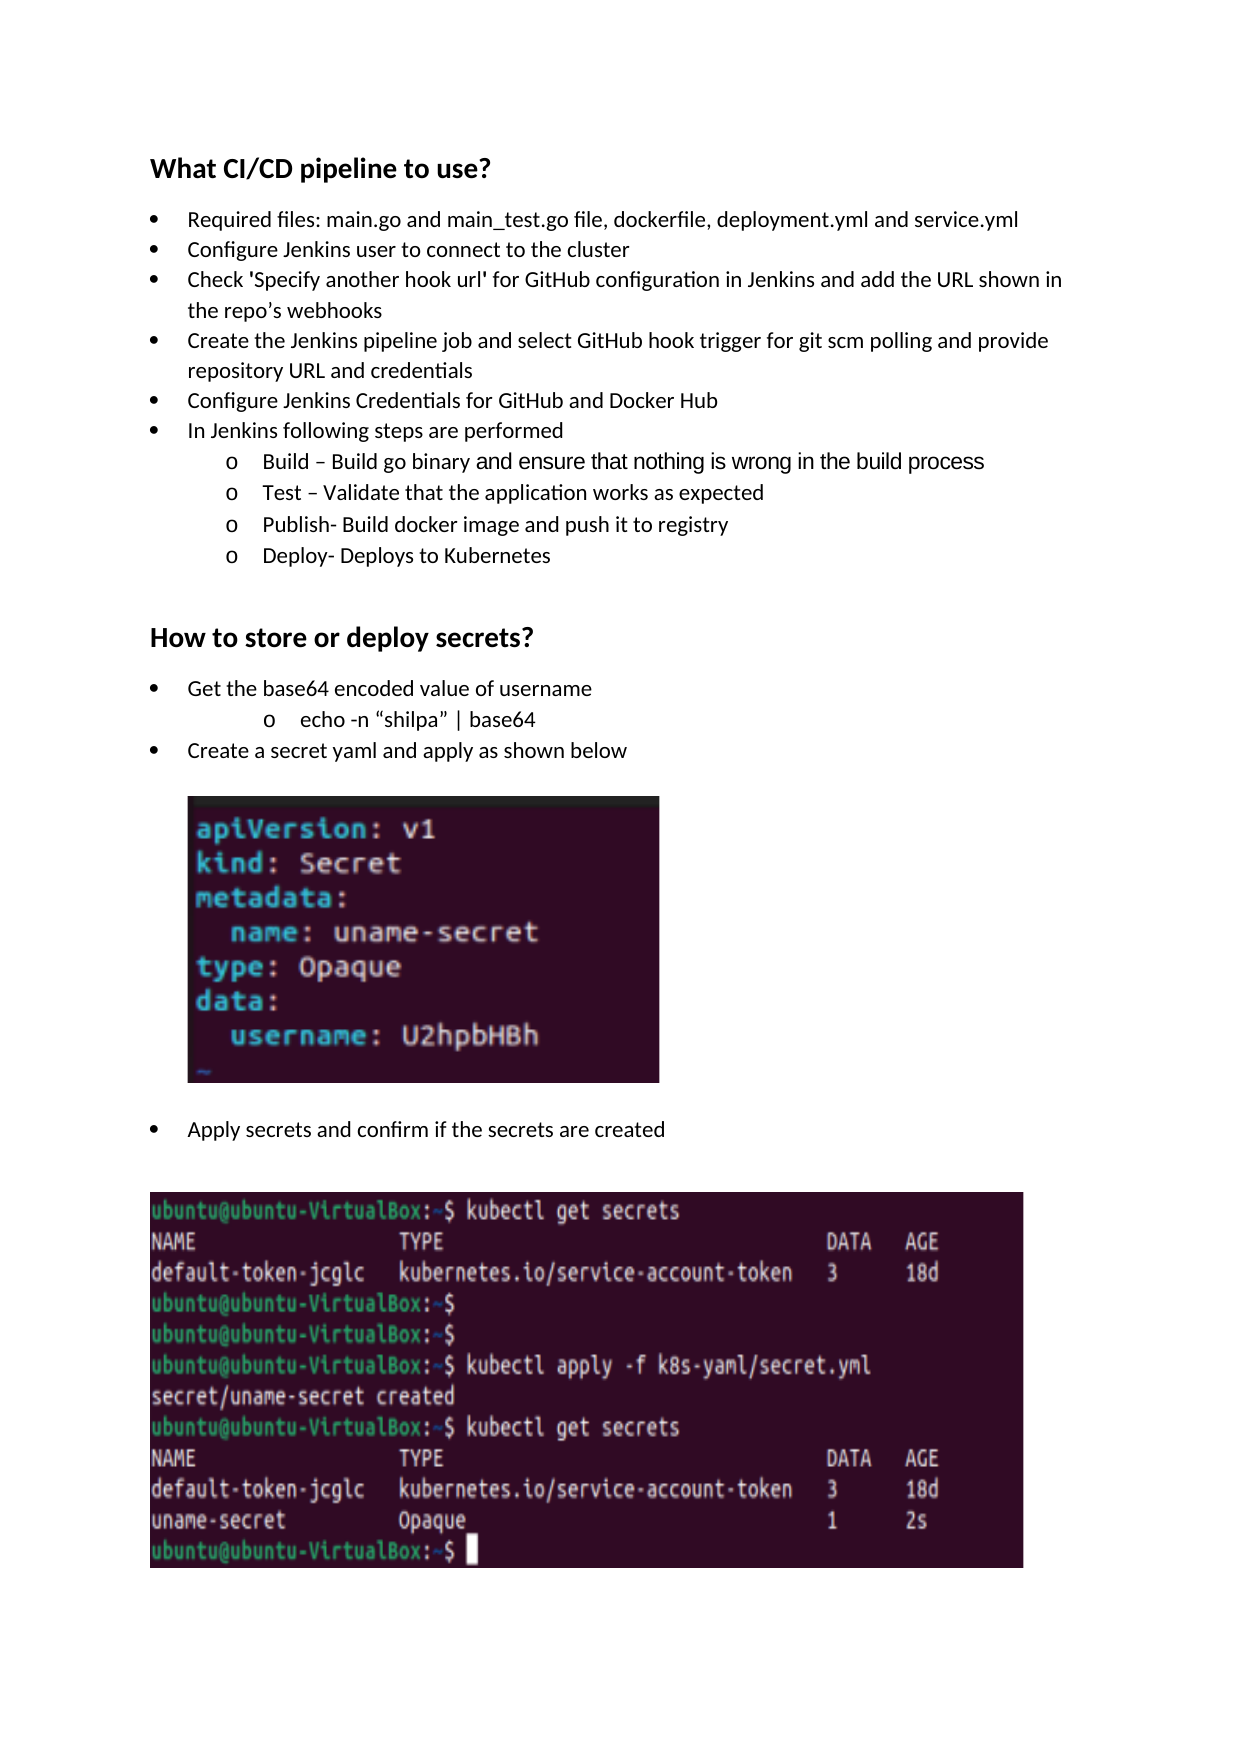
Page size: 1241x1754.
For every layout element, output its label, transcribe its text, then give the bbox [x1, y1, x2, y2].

picture [187, 796, 660, 1083]
list In Jenkins following steps are performed [150, 417, 1090, 444]
list Create a secret yaml and apply as shown below [150, 736, 1090, 764]
text How to store or deploy secrets? [150, 619, 1090, 655]
list Deploy- Deploys to Kubernetes [225, 541, 1090, 570]
text What CI/CD pipeline to use? [150, 150, 1090, 186]
list Check 'Specify another hook url' for GitHub configuration in Jenkins and add the URL shown in the repo’s webhooks [150, 266, 1090, 324]
list Publish- Build docker image and push it to registry [225, 510, 1090, 539]
list Create the Jenkins pipeline job and select GitHub hook trigger for git scm polling and provide repository URL and credentials [150, 326, 1090, 384]
picture [150, 1192, 1024, 1568]
list echo -n “shilpa” | base64 [262, 705, 1090, 734]
list Apply secrets and confirm if the secrets are created [150, 1115, 1090, 1143]
list Test – Validate that the application works as expected [225, 478, 1090, 507]
list Build – Build go binary and ensure that nothing is wrong in the build process [225, 447, 1090, 476]
list Get the base64 encoded value of username [150, 674, 1090, 703]
list Required files: main.go and main_test.go file, dockerfile, deployment.yml and service.yml [150, 205, 1090, 233]
list Configure Jenkins Credentials for GitHub and Docker Hub [150, 386, 1090, 414]
list Configure Jenkins user to connect to the cluster [150, 235, 1090, 263]
